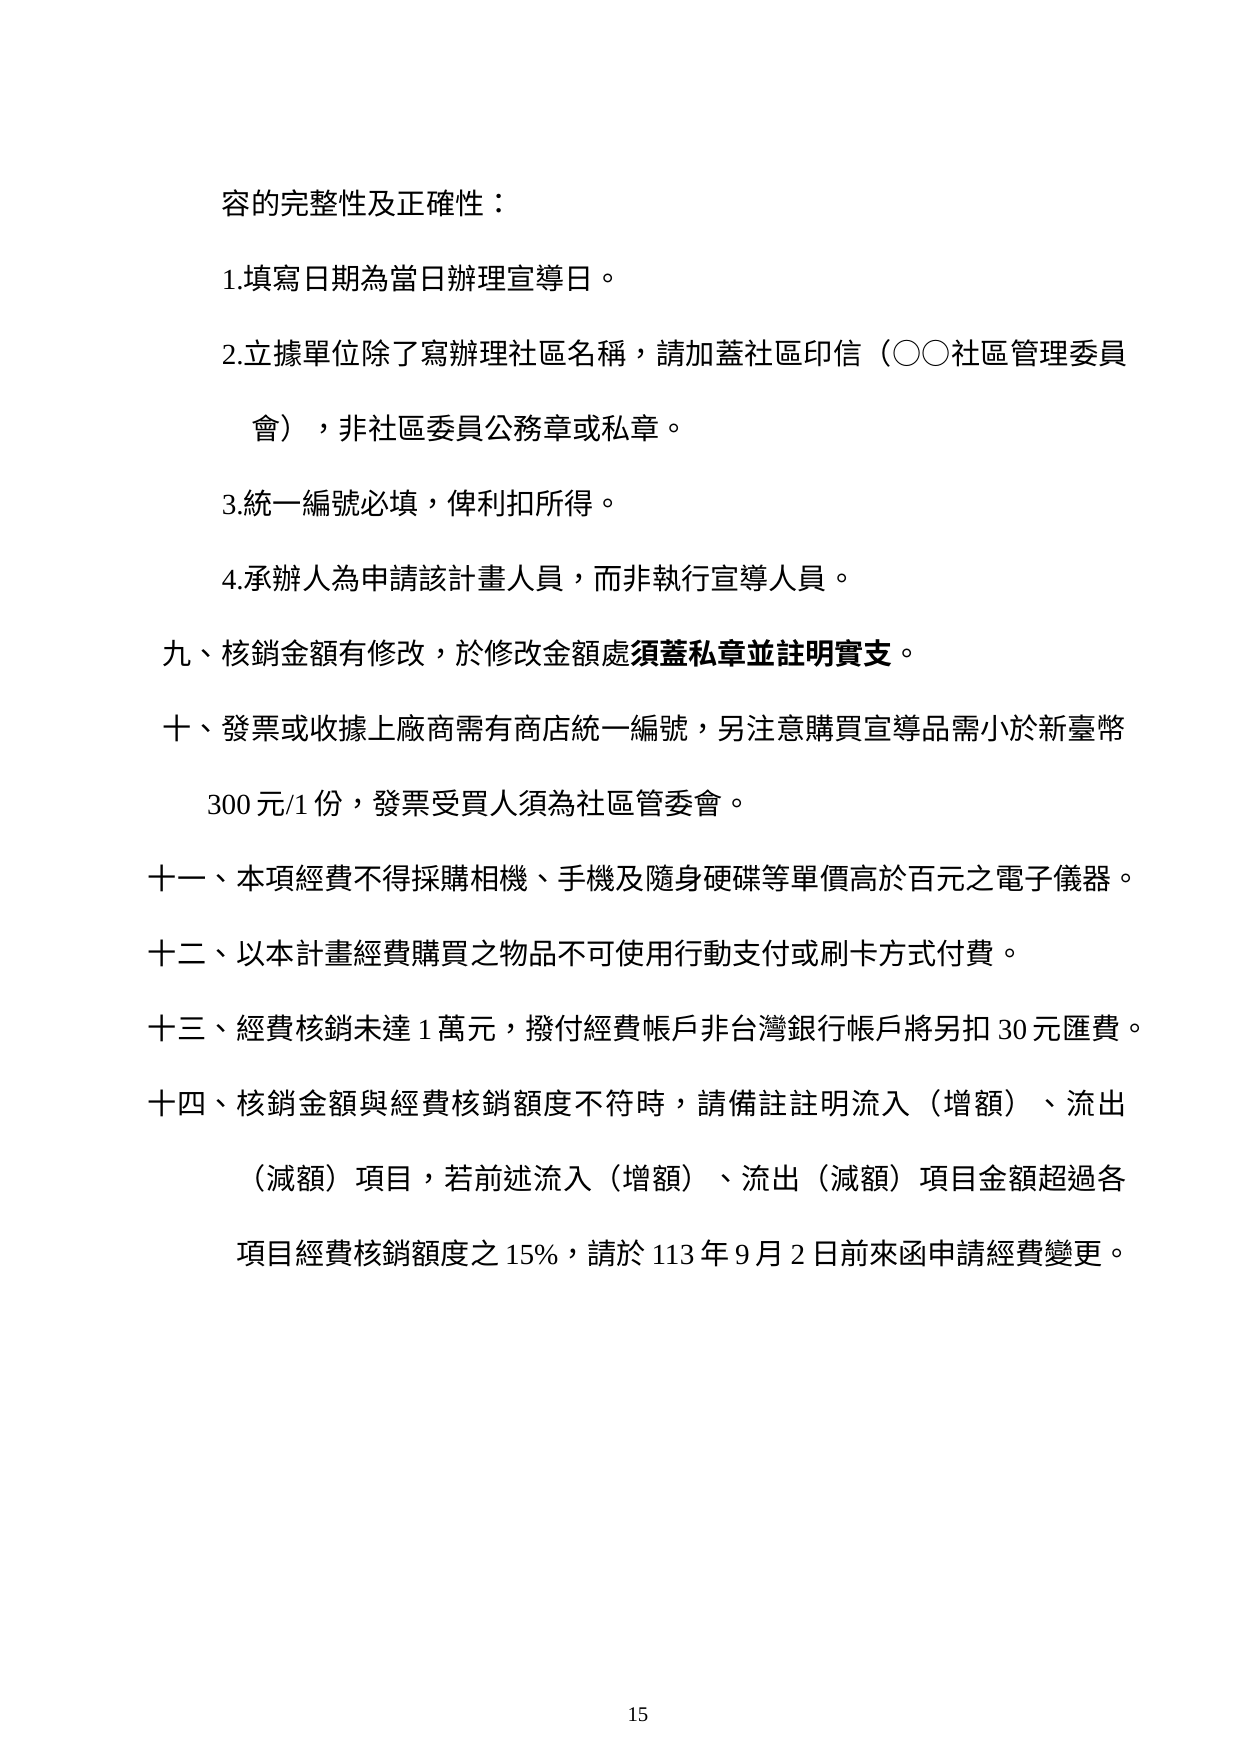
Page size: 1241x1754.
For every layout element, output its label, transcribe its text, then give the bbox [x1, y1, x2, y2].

list 立據單位除了寫辦理社區名稱，請加蓋社區印信（○○社區管理委員會），非社區委員公務章或私章。 [222, 314, 1128, 464]
list 承辦人為申請該計畫人員，而非執行宣導人員。 [222, 539, 1128, 614]
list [162, 164, 1128, 239]
list 填寫日期為當日辦理宣導日。 [222, 239, 1128, 314]
list 本項經費不得採購相機、手機及隨身硬碟等單價高於百元之電子儀器。 [148, 839, 1128, 914]
list 核銷金額有修改，於修改金額處須蓋私章並註明實支。 [162, 614, 1128, 689]
list 經費核銷未達1萬元，撥付經費帳戶非台灣銀行帳戶將另扣30元匯費。 [148, 989, 1128, 1064]
list 統一編號必填，俾利扣所得。 [222, 464, 1128, 539]
list 發票或收據上廠商需有商店統一編號，另注意購買宣導品需小於新臺幣300元/1份，發票受買人須為社區管委會。 [162, 689, 1128, 839]
list 核銷金額與經費核銷額度不符時，請備註註明流入（增額）、流出（減額）項目，若前述流入（增額）、流出（減額）項目金額超過各項目經費核銷額度之15%，請於113年9月2日前來函申請經費變更。 [148, 1064, 1128, 1289]
list 以本計畫經費購買之物品不可使用行動支付或刷卡方式付費。 [148, 914, 1128, 989]
